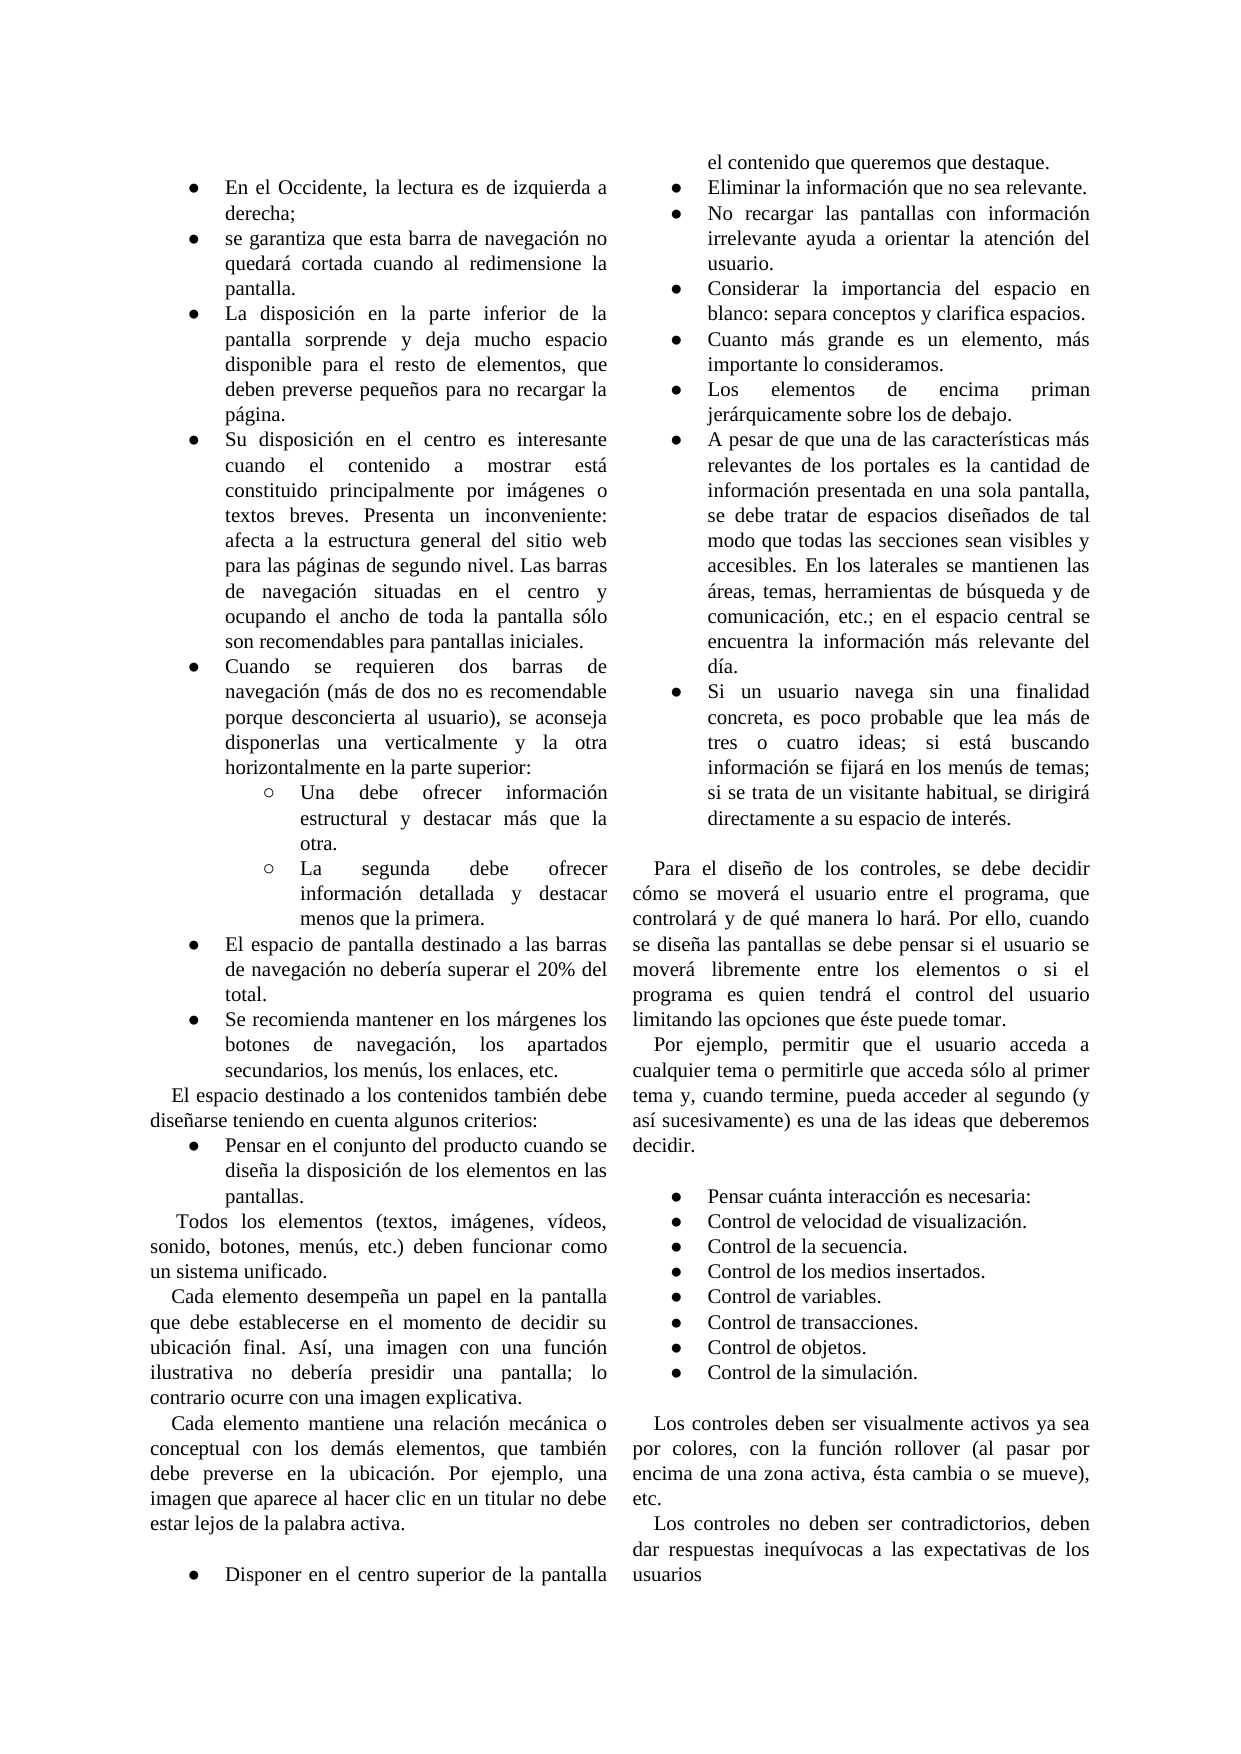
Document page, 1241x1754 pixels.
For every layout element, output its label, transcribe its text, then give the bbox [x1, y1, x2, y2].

list No recargar las pantallas con información irrelevante ayuda a orientar la atención del usuario. [670, 200, 1090, 275]
list Pensar en el conjunto del producto cuando se diseña la disposición de los elementos en las pantallas. [187, 1133, 608, 1208]
list Una debe ofrecer información estructural y destacar más que la otra. [262, 780, 608, 855]
list La segunda debe ofrecer información detallada y destacar menos que la primera. [262, 856, 608, 930]
list A pesar de que una de las características más relevantes de los portales es la cantidad de información presentada en una sola pantalla, se debe tratar de espacios diseñados de tal modo que todas las secciones sean visibles y accesibles. En los laterales se mantienen las áreas, temas, herramientas de búsqueda y de comunicación, etc.; en el espacio central se encuentra la información más relevante del día. [670, 427, 1090, 678]
text El espacio destinado a los contenidos también debe diseñarse teniendo en cuenta algunos criterios: [150, 1083, 608, 1132]
text Todos los elementos (textos, imágenes, vídeos, sonido, botones, menús, etc.) deben funcionar como un sistema unificado. [150, 1209, 608, 1283]
text Cada elemento desempeña un papel en la pantalla que debe establecerse en el momento de decidir su ubicación final. Así, una imagen con una función ilustrativa no debería presidir una pantalla; lo contrario ocurre con una imagen explicativa. [150, 1284, 608, 1409]
list Cuando se requieren dos barras de navegación (más de dos no es recomendable porque desconcierta al usuario), se aconseja disponerlas una verticalmente y la otra horizontalmente en la parte superior: [187, 654, 608, 779]
list La disposición en la parte inferior de la pantalla sorprende y deja mucho espacio disponible para el resto de elementos, que deben preverse pequeños para no recargar la página. [187, 301, 608, 426]
list Su disposición en el centro es interesante cuando el contenido a mostrar está constituido principalmente por imágenes o textos breves. Presenta un inconveniente: afecta a la estructura general del sitio web para las páginas de segundo nivel. Las barras de navegación situadas en el centro y ocupando el ancho de toda la pantalla sólo son recomendables para pantallas iniciales. [187, 427, 608, 653]
list Disponer en el centro superior de la pantalla el contenido que queremos que destaque. [187, 1562, 608, 1586]
list Control de la secuencia. [670, 1234, 1090, 1258]
list En el Occidente, la lectura es de izquierda a derecha; [187, 175, 608, 224]
list Control de velocidad de visualización. [670, 1209, 1090, 1233]
list Control de transacciones. [670, 1309, 1090, 1334]
list Control de los medios insertados. [670, 1259, 1090, 1283]
list Disponer en el centro superior de la pantalla el contenido que queremos que destaque. [670, 150, 1090, 174]
text Los controles deben ser visualmente activos ya sea por colores, con la función rollover (al pasar por encima de una zona activa, ésta cambia o se mueve), etc. [632, 1410, 1090, 1510]
list Considerar la importancia del espacio en blanco: separa conceptos y clarifica espacios. [670, 276, 1090, 325]
list Los elementos de encima priman jerárquicamente sobre los de debajo. [670, 377, 1090, 426]
list Control de variables. [670, 1284, 1090, 1308]
list se garantiza que esta barra de navegación no quedará cortada cuando al redimensione la pantalla. [187, 226, 608, 300]
text Cada elemento mantiene una relación mecánica o conceptual con los demás elementos, que también debe preverse en la ubicación. Por ejemplo, una imagen que aparece al hacer clic en un titular no debe estar lejos de la palabra activa. [150, 1410, 608, 1535]
list Se recomienda mantener en los márgenes los botones de navegación, los apartados secundarios, los menús, los enlaces, etc. [187, 1007, 608, 1082]
text Por ejemplo, permitir que el usuario acceda a cualquier tema o permitirle que acceda sólo al primer tema y, cuando termine, pueda acceder al segundo (y así sucesivamente) es una de las ideas que deberemos decidir. [632, 1032, 1090, 1157]
text Para el diseño de los controles, se debe decidir cómo se moverá el usuario entre el programa, que controlará y de qué manera lo hará. Por ello, cuando se diseña las pantallas se debe pensar si el usuario se moverá libremente entre los elementos o si el programa es quien tendrá el control del usuario limitando las opciones que éste puede tomar. [632, 856, 1090, 1031]
list Eliminar la información que no sea relevante. [670, 175, 1090, 199]
list Pensar cuánta interacción es necesaria: [670, 1183, 1090, 1208]
text Los controles no deben ser contradictorios, deben dar respuestas inequívocas a las expectativas de los usuarios [632, 1511, 1090, 1586]
list Cuanto más grande es un elemento, más importante lo consideramos. [670, 326, 1090, 376]
list El espacio de pantalla destinado a las barras de navegación no debería superar el 20% del total. [187, 931, 608, 1006]
list Control de la simulación. [670, 1360, 1090, 1384]
list Control de objetos. [670, 1335, 1090, 1359]
list Si un usuario navega sin una finalidad concreta, es poco probable que lea más de tres o cuatro ideas; si está buscando información se fijará en los menús de temas; si se trata de un visitante habitual, se dirigirá directamente a su espacio de interés. [670, 679, 1090, 829]
